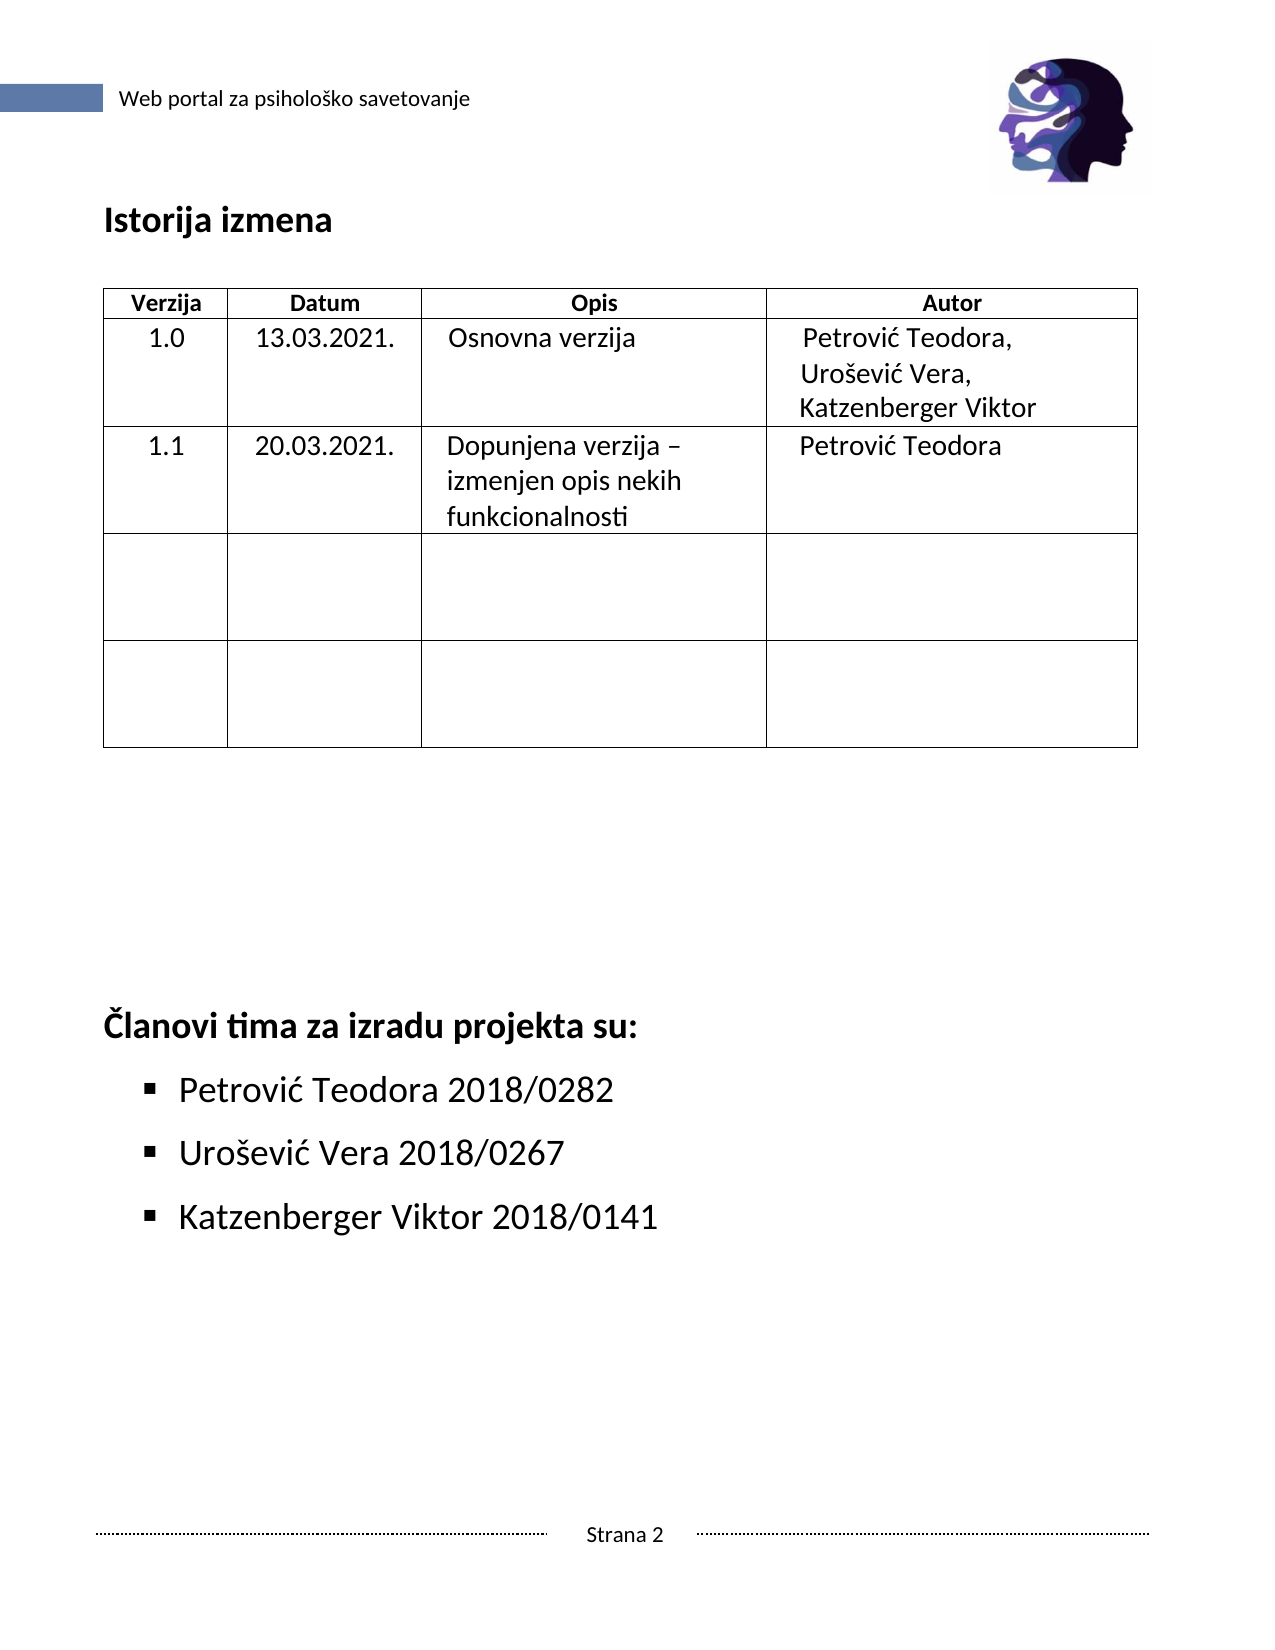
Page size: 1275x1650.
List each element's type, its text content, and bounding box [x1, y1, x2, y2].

table_cell 1.1 [104, 427, 227, 533]
table_cell Petrović Teodora, Urošević Vera, Katzenberger Viktor [767, 319, 1137, 426]
table_cell [767, 534, 1137, 640]
table_cell 20.03.2021. [228, 427, 421, 533]
table_cell [228, 641, 421, 747]
text Članovi tima za izradu projekta su: [103, 1002, 1164, 1048]
table_header Datum [228, 289, 421, 318]
picture [989, 41, 1151, 196]
list Katzenberger Viktor 2018/0141 [141, 1193, 1164, 1239]
table_header Verzija [104, 289, 227, 318]
table_cell [228, 534, 421, 640]
table_cell 13.03.2021. [228, 319, 421, 426]
table_cell [422, 534, 766, 640]
list Urošević Vera 2018/0267 [141, 1129, 1164, 1175]
table_cell [422, 641, 766, 747]
table_cell 1.0 [104, 319, 227, 426]
table_header Autor [767, 289, 1137, 318]
subtitle Istorija izmena [103, 196, 1164, 242]
table_header Opis [422, 289, 766, 318]
table_cell [767, 641, 1137, 747]
table_cell [104, 534, 227, 640]
table_cell [104, 641, 227, 747]
subtitle Petrović Teodora 2018/0282 [141, 1066, 1164, 1112]
table_cell Dopunjena verzija – izmenjen opis nekih funkcionalnosti [422, 427, 766, 533]
table_cell Petrović Teodora [767, 427, 1137, 533]
table_cell Osnovna verzija [422, 319, 766, 426]
